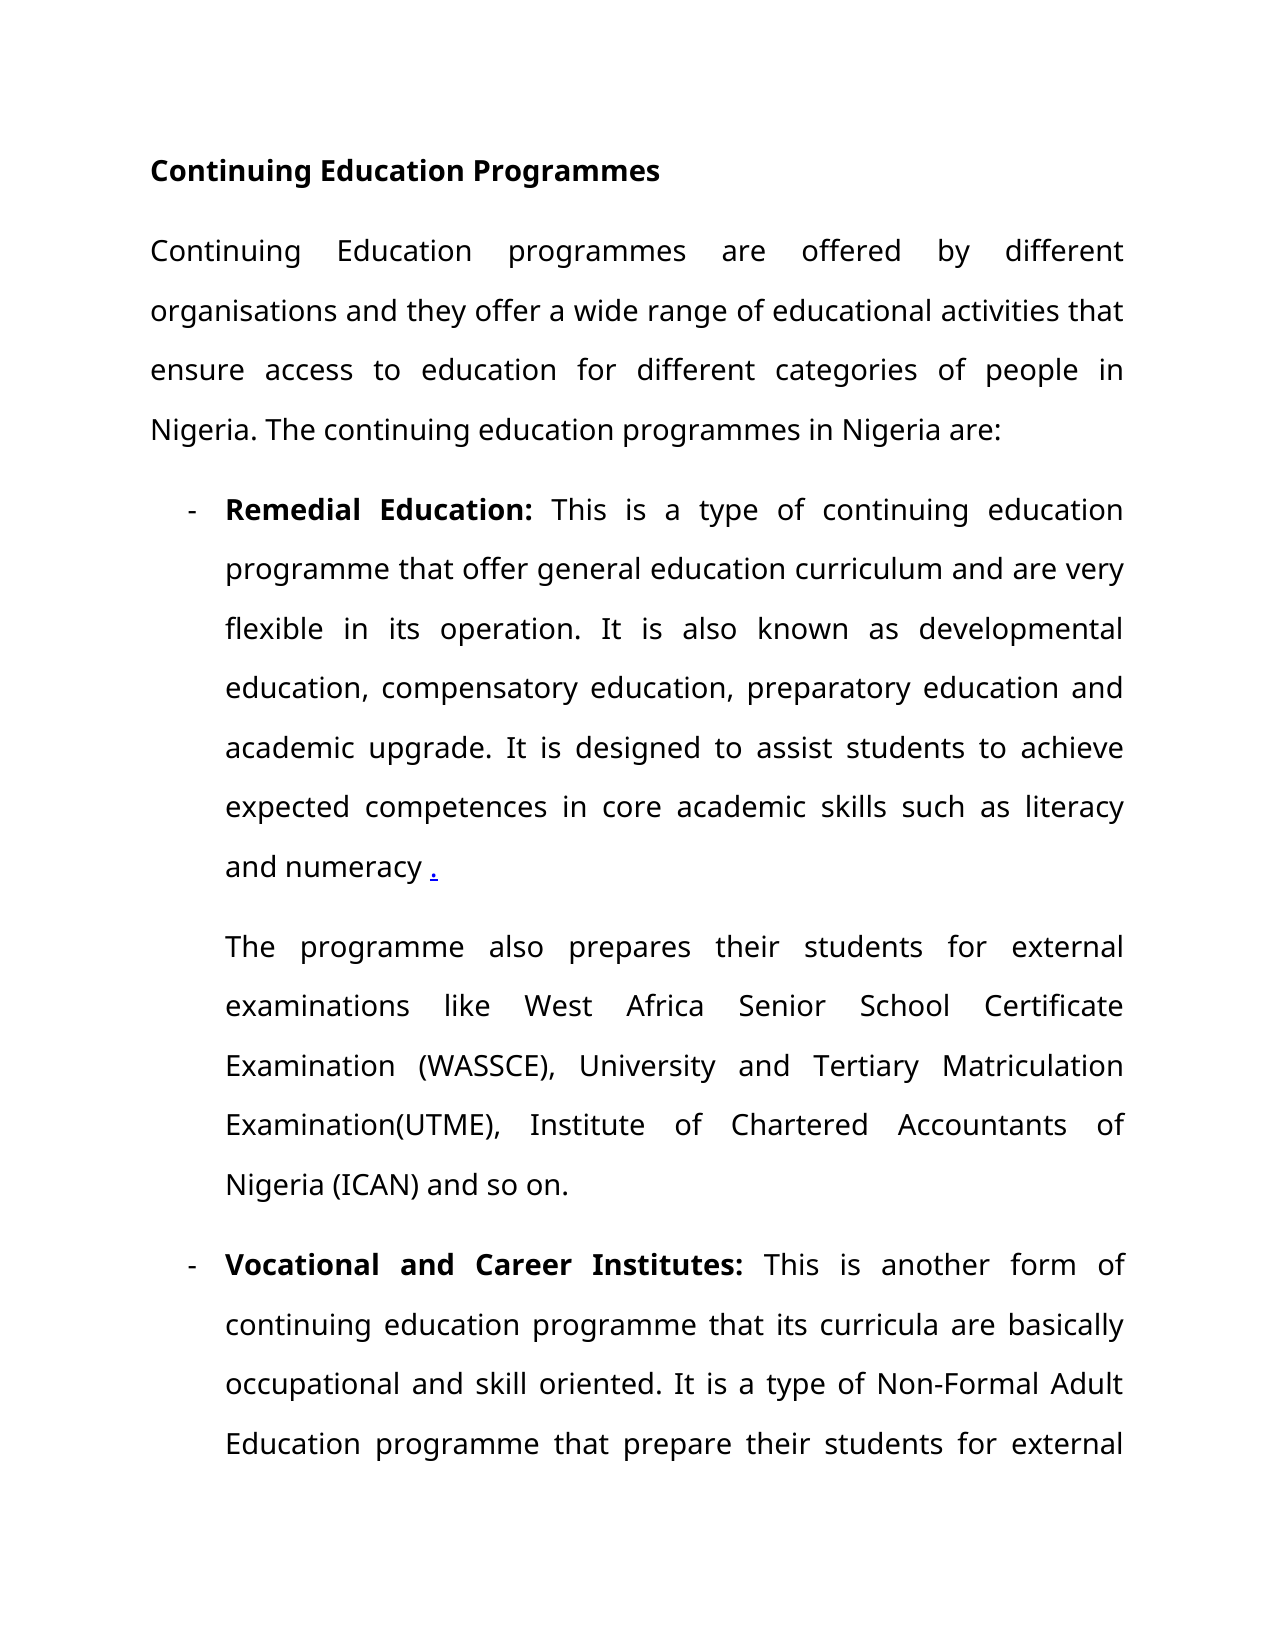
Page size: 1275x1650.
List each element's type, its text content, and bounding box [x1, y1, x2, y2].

text Continuing Education Programmes [150, 150, 1125, 190]
list Remedial Education: This is a type of continuing education programme that offer general education curriculum and are very flexible in its operation. It is also known as developmental education, compensatory education, preparatory education and academic upgrade. It is designed to assist students to achieve expected competences in core academic skills such as literacy and numeracy . [187, 489, 1125, 886]
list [187, 1244, 1125, 1463]
text The programme also prepares their students for external examinations like West Africa Senior School Certificate Examination (WASSCE), University and Tertiary Matriculation Examination(UTME), Institute of Chartered Accountants of Nigeria (ICAN) and so on. [225, 926, 1125, 1204]
text Continuing Education programmes are offered by different organisations and they offer a wide range of educational activities that ensure access to education for different categories of people in Nigeria. The continuing education programmes in Nigeria are: [150, 230, 1125, 448]
